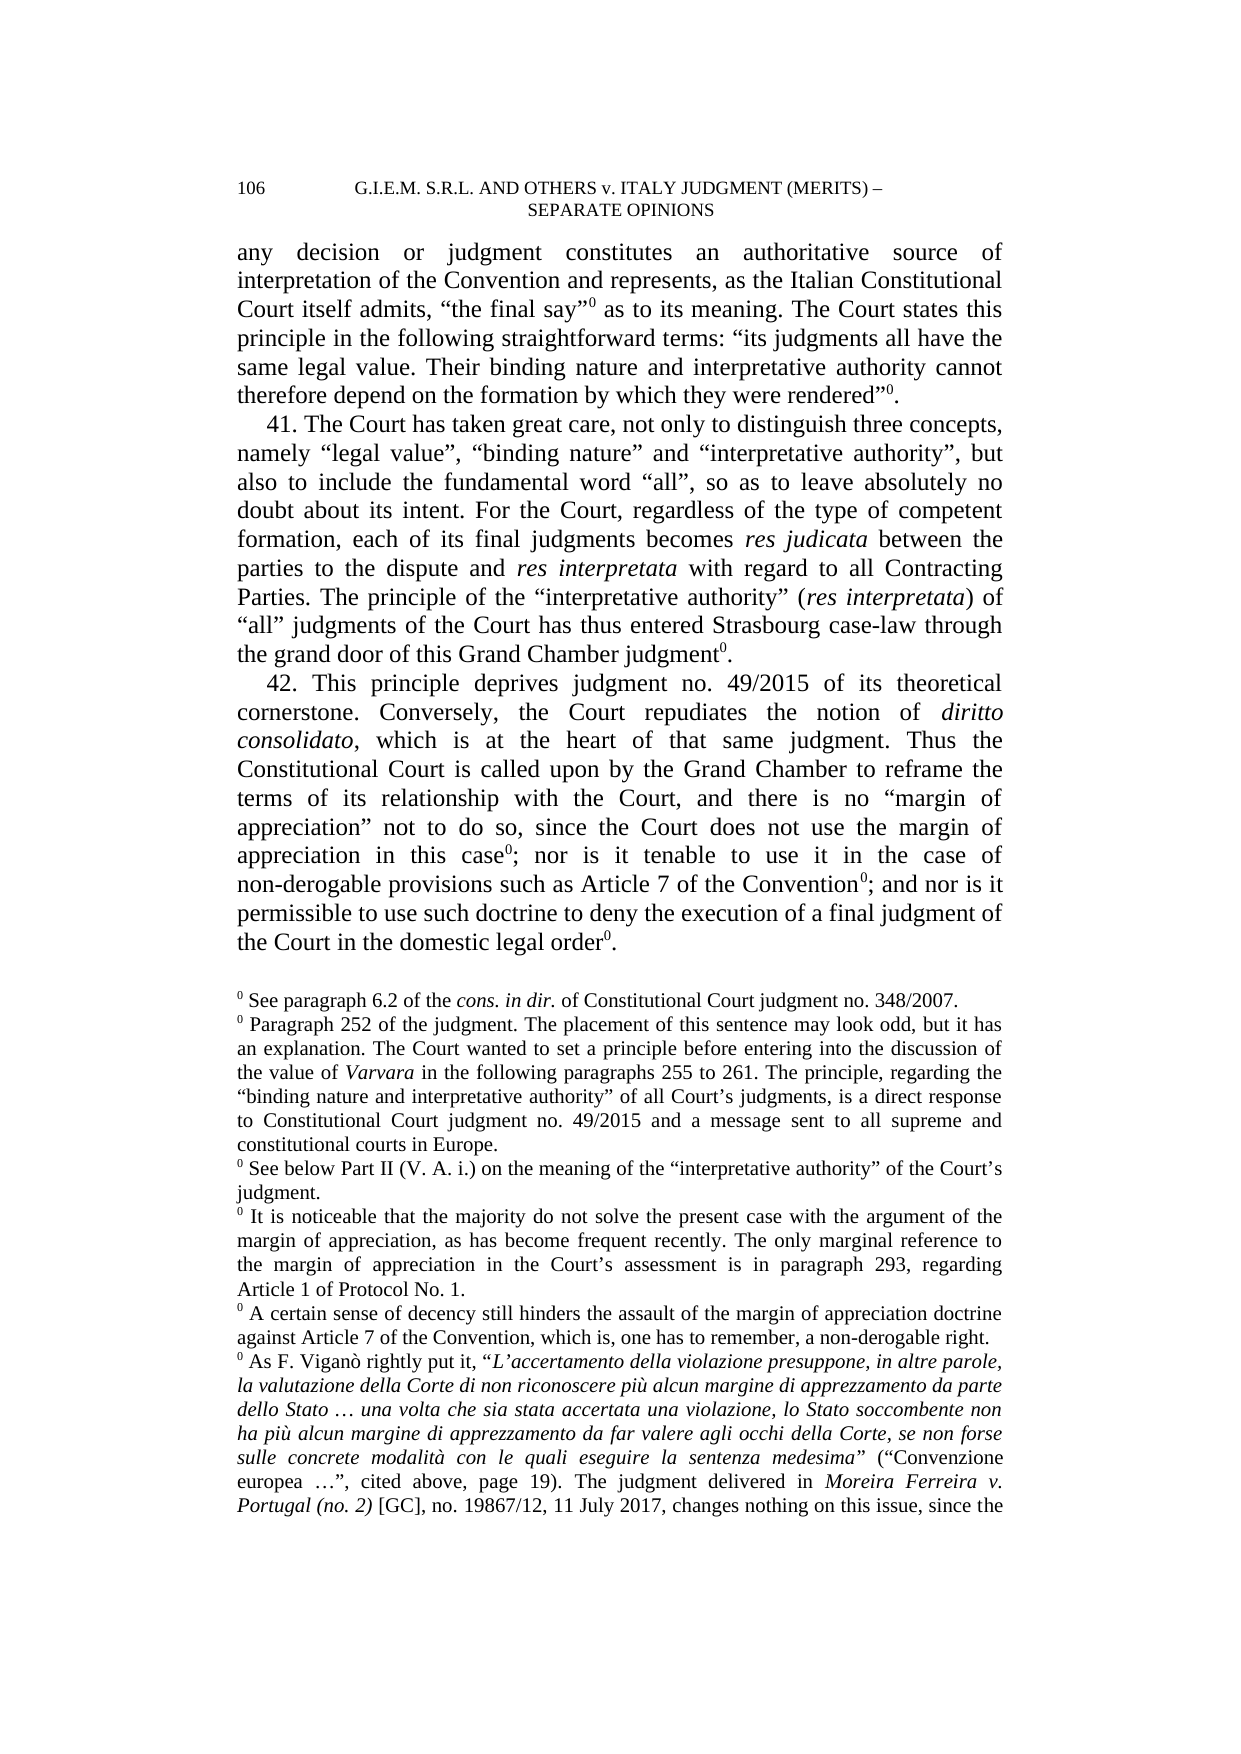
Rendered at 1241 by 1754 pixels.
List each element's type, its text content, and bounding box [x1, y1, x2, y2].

text 41. The Court has taken great care, not only to distinguish three concepts, namely “legal value”, “binding nature” and “interpretative authority”, but also to include the fundamental word “all”, so as to leave absolutely no doubt about its intent. For the Court, regardless of the type of competent formation, each of its final judgments becomes res judicata between the parties to the dispute and res interpretata with regard to all Contracting Parties. The principle of the “interpretative authority” (res interpretata) of “all” judgments of the Court has thus entered Strasbourg case-law through the grand door of this Grand Chamber judgment. [237, 409, 1003, 668]
text 42. This principle deprives judgment no. 49/2015 of its theoretical cornerstone. Conversely, the Court repudiates the notion of diritto consolidato, which is at the heart of that same judgment. Thus the Constitutional Court is called upon by the Grand Chamber to reframe the terms of its relationship with the Court, and there is no “margin of appreciation” not to do so, since the Court does not use the margin of appreciation in this case; nor is it tenable to use it in the case of non-derogable provisions such as Article 7 of the Convention; and nor is it permissible to use such doctrine to deny the execution of a final judgment of the Court in the domestic legal order. [237, 668, 1003, 956]
text 40. The Convention means what the Court considers the Convention to mean, with no further qualifications. Courts in member States, as well as the public in general, should expect this Court to abide by its previous decisions and judgments in any case that follows an analogous fact-pattern, no matter how numerous the precedents may be. This evidently is also true for “pilot” and “quasi-pilot” judgment procedures. Although not grounded on the Convention, but on the Rules of Court, they are typical constitutional review instruments which play a critical role in resolving the dysfunctional operation of domestic law or the legislator’s failure to regulate systemic dysfunctions, but have no special interpretative authority or distinct legal force. In fact, they mostly confirm previous case-law, delivered against the respondent Contracting Party or other Contracting Parties. For this Court, any decision or judgment constitutes an authoritative source of interpretation of the Convention and represents, as the Italian Constitutional Court itself admits, “the final say” as to its meaning. The Court states this principle in the following straightforward terms: “its judgments all have the same legal value. Their binding nature and interpretative authority cannot therefore depend on the formation by which they were rendered”. [237, 237, 1003, 409]
